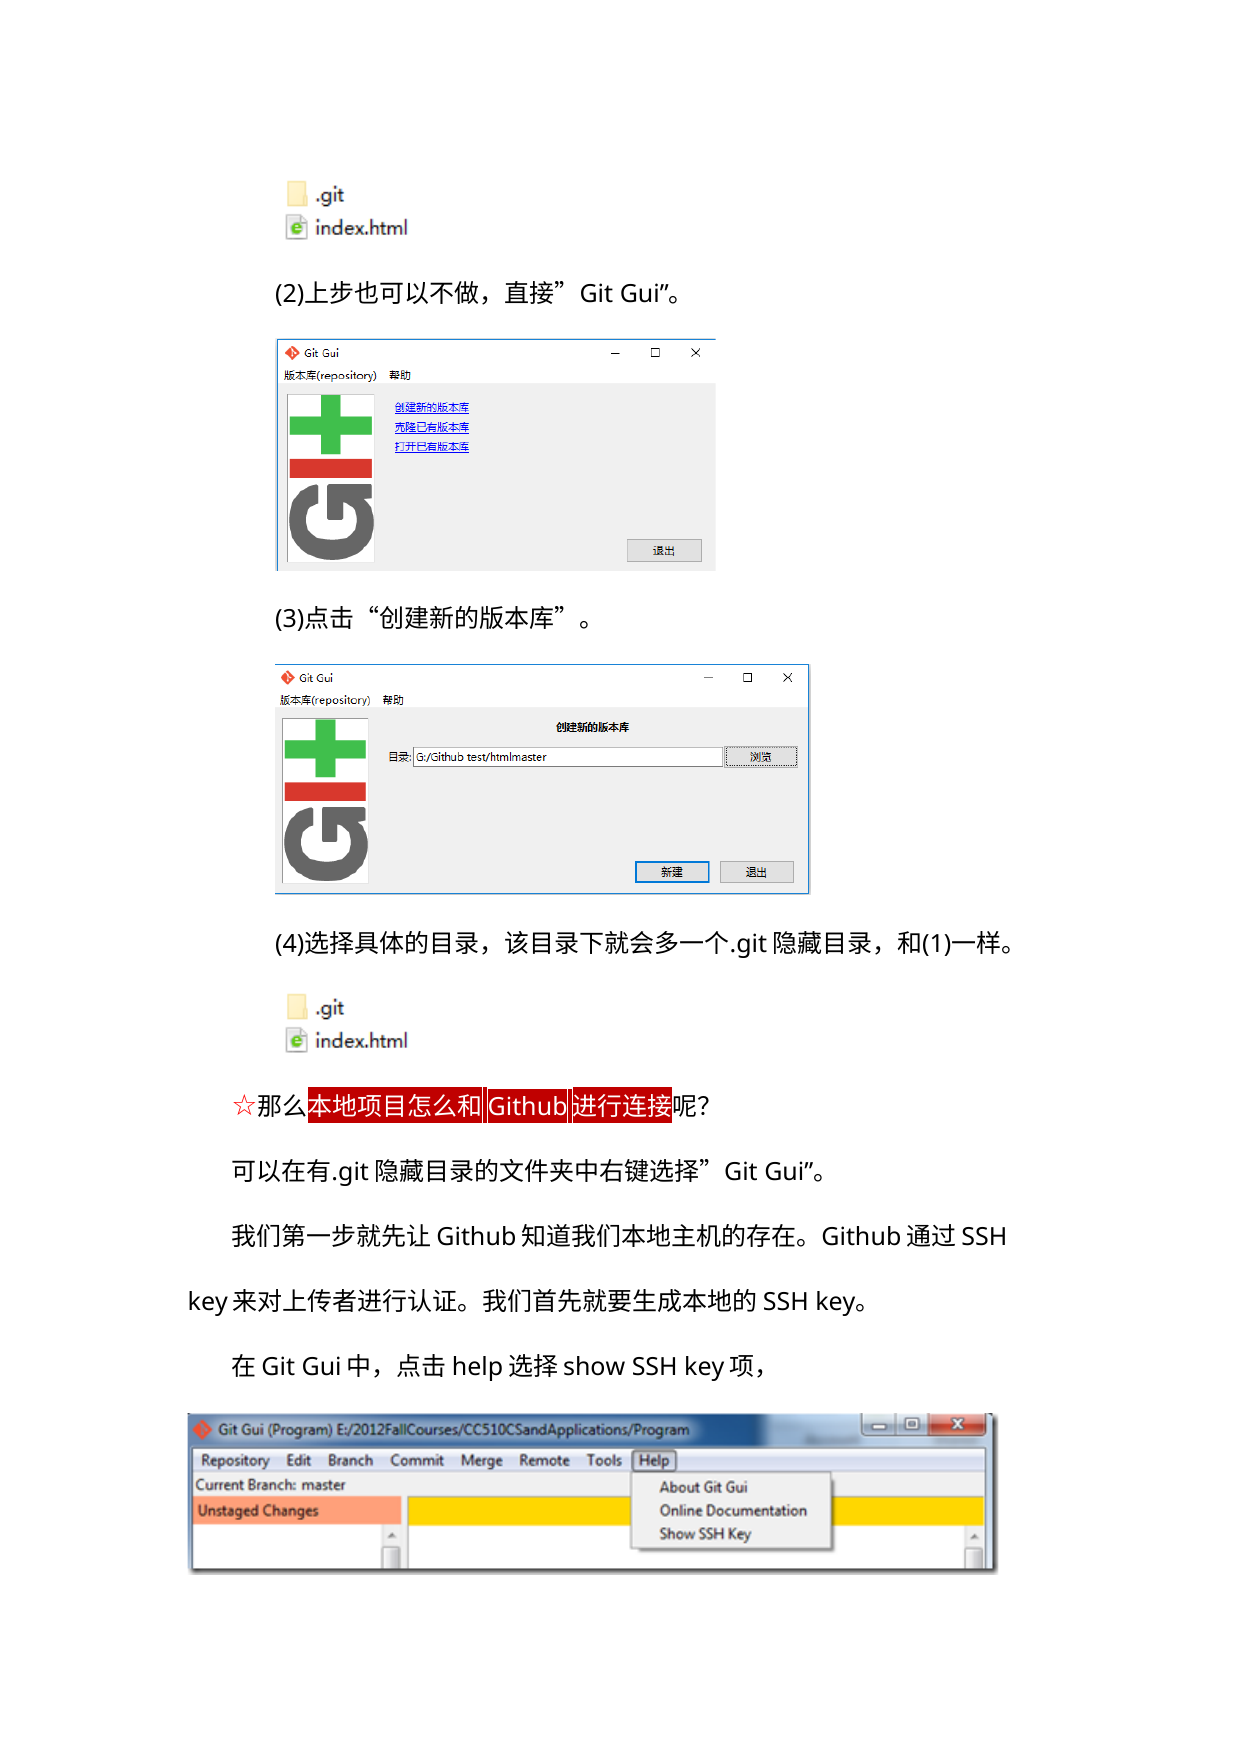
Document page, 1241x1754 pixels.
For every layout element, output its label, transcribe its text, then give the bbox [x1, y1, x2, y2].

picture [275, 167, 457, 254]
list (3)点击“创建新的版本库”。 [275, 584, 1053, 649]
picture [275, 338, 716, 571]
list (2)上步也可以不做，直接”Git Gui”。 [275, 259, 1053, 324]
text ☆那么本地项目怎么和Github进行连接呢？ [187, 1072, 1053, 1137]
text 在Git Gui中，点击help选择show SSH key项， [187, 1332, 1053, 1397]
picture [275, 664, 811, 895]
list (4)选择具体的目录，该目录下就会多一个.git隐藏目录，和(1)一样。 [275, 909, 1053, 974]
picture [275, 980, 457, 1067]
picture [187, 1413, 999, 1575]
text 可以在有.git隐藏目录的文件夹中右键选择”Git Gui”。 [187, 1137, 1053, 1202]
text 我们第一步就先让Github知道我们本地主机的存在。Github通过SSH key来对上传者进行认证。我们首先就要生成本地的SSH key。 [187, 1202, 1053, 1332]
